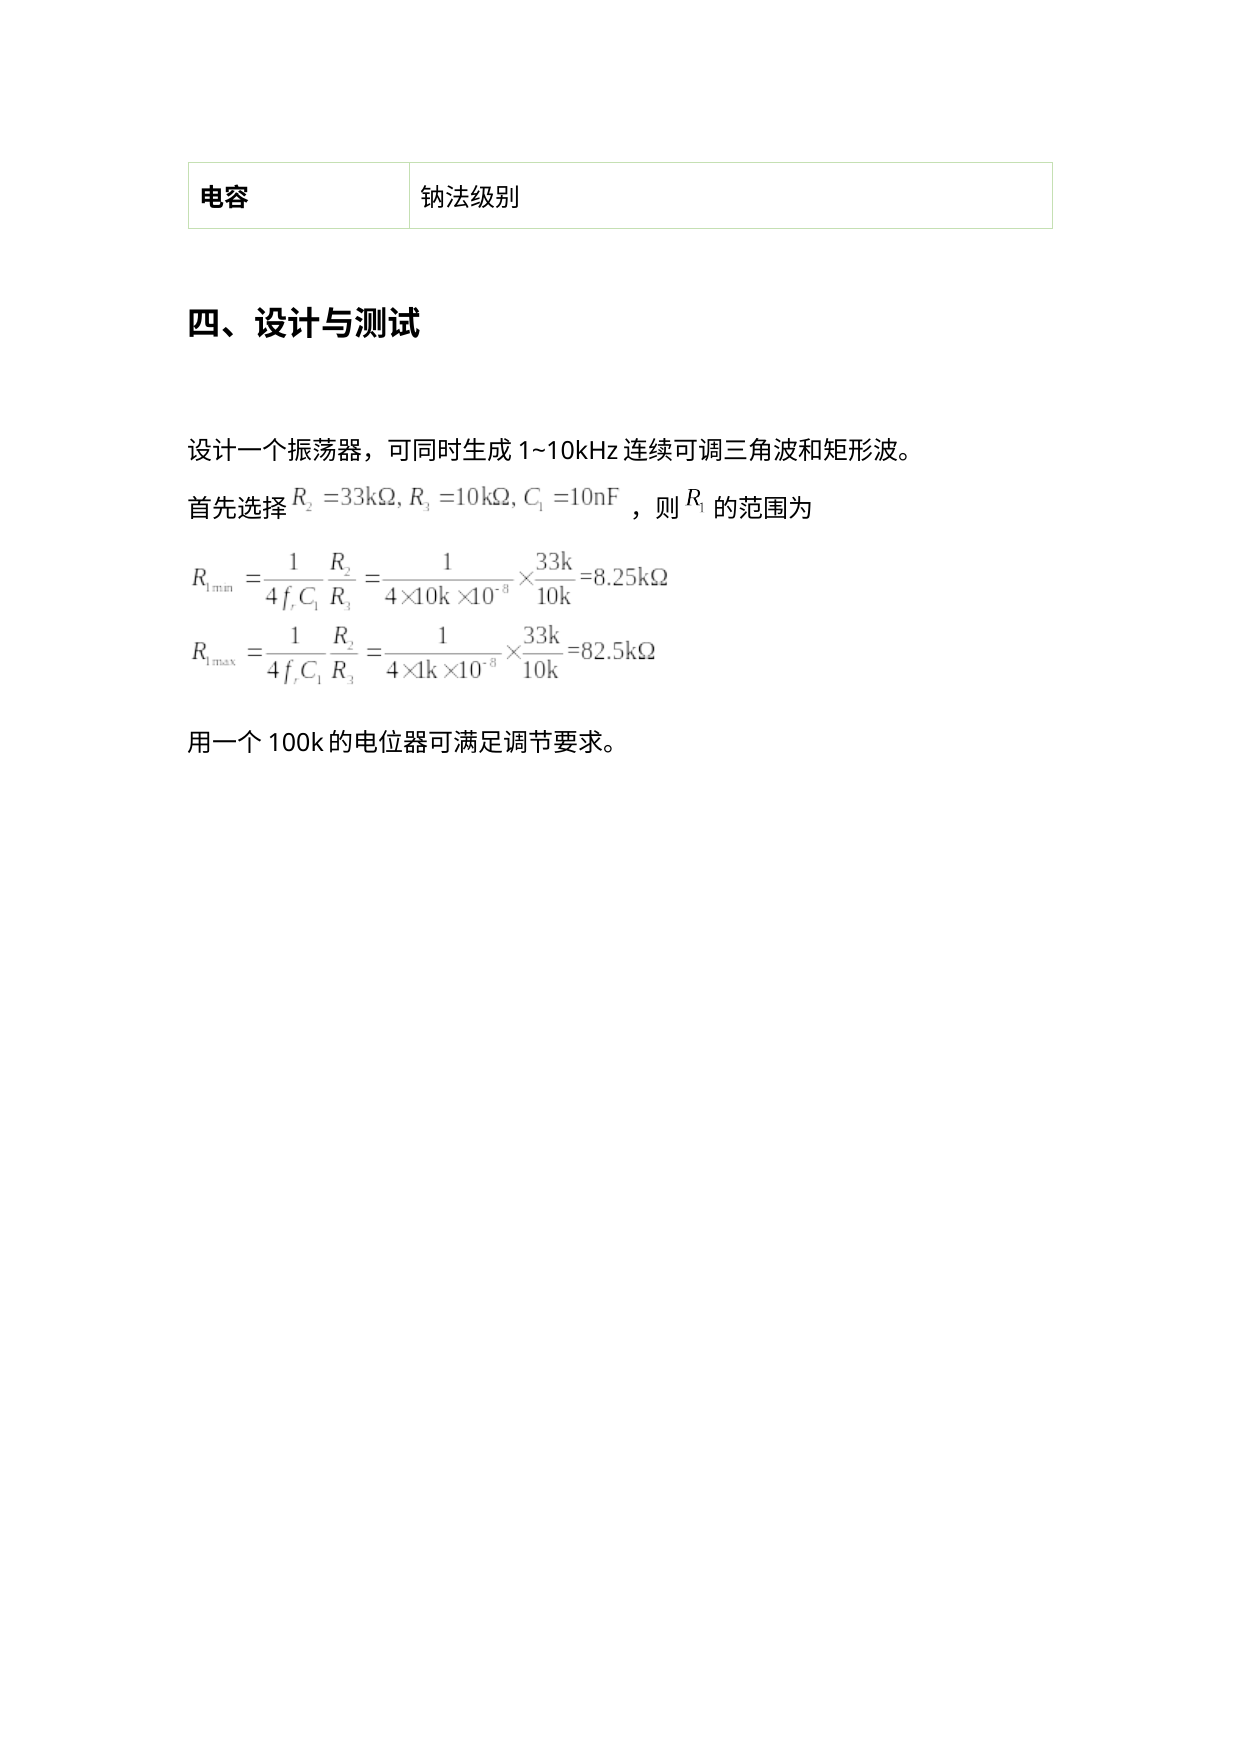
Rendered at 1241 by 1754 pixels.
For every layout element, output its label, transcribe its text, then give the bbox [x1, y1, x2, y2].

table_cell 钠法级别 [410, 163, 1052, 228]
table_cell 电容 [189, 163, 409, 228]
text 用一个100k的电位器可满足调节要求。 [187, 708, 1053, 773]
text 设计一个振荡器，可同时生成1~10kHz连续可调三角波和矩形波。 [187, 416, 1053, 481]
subtitle 四、设计与测试 [187, 289, 1053, 354]
text 首先选择 ，则 的范围为 [187, 481, 1053, 546]
